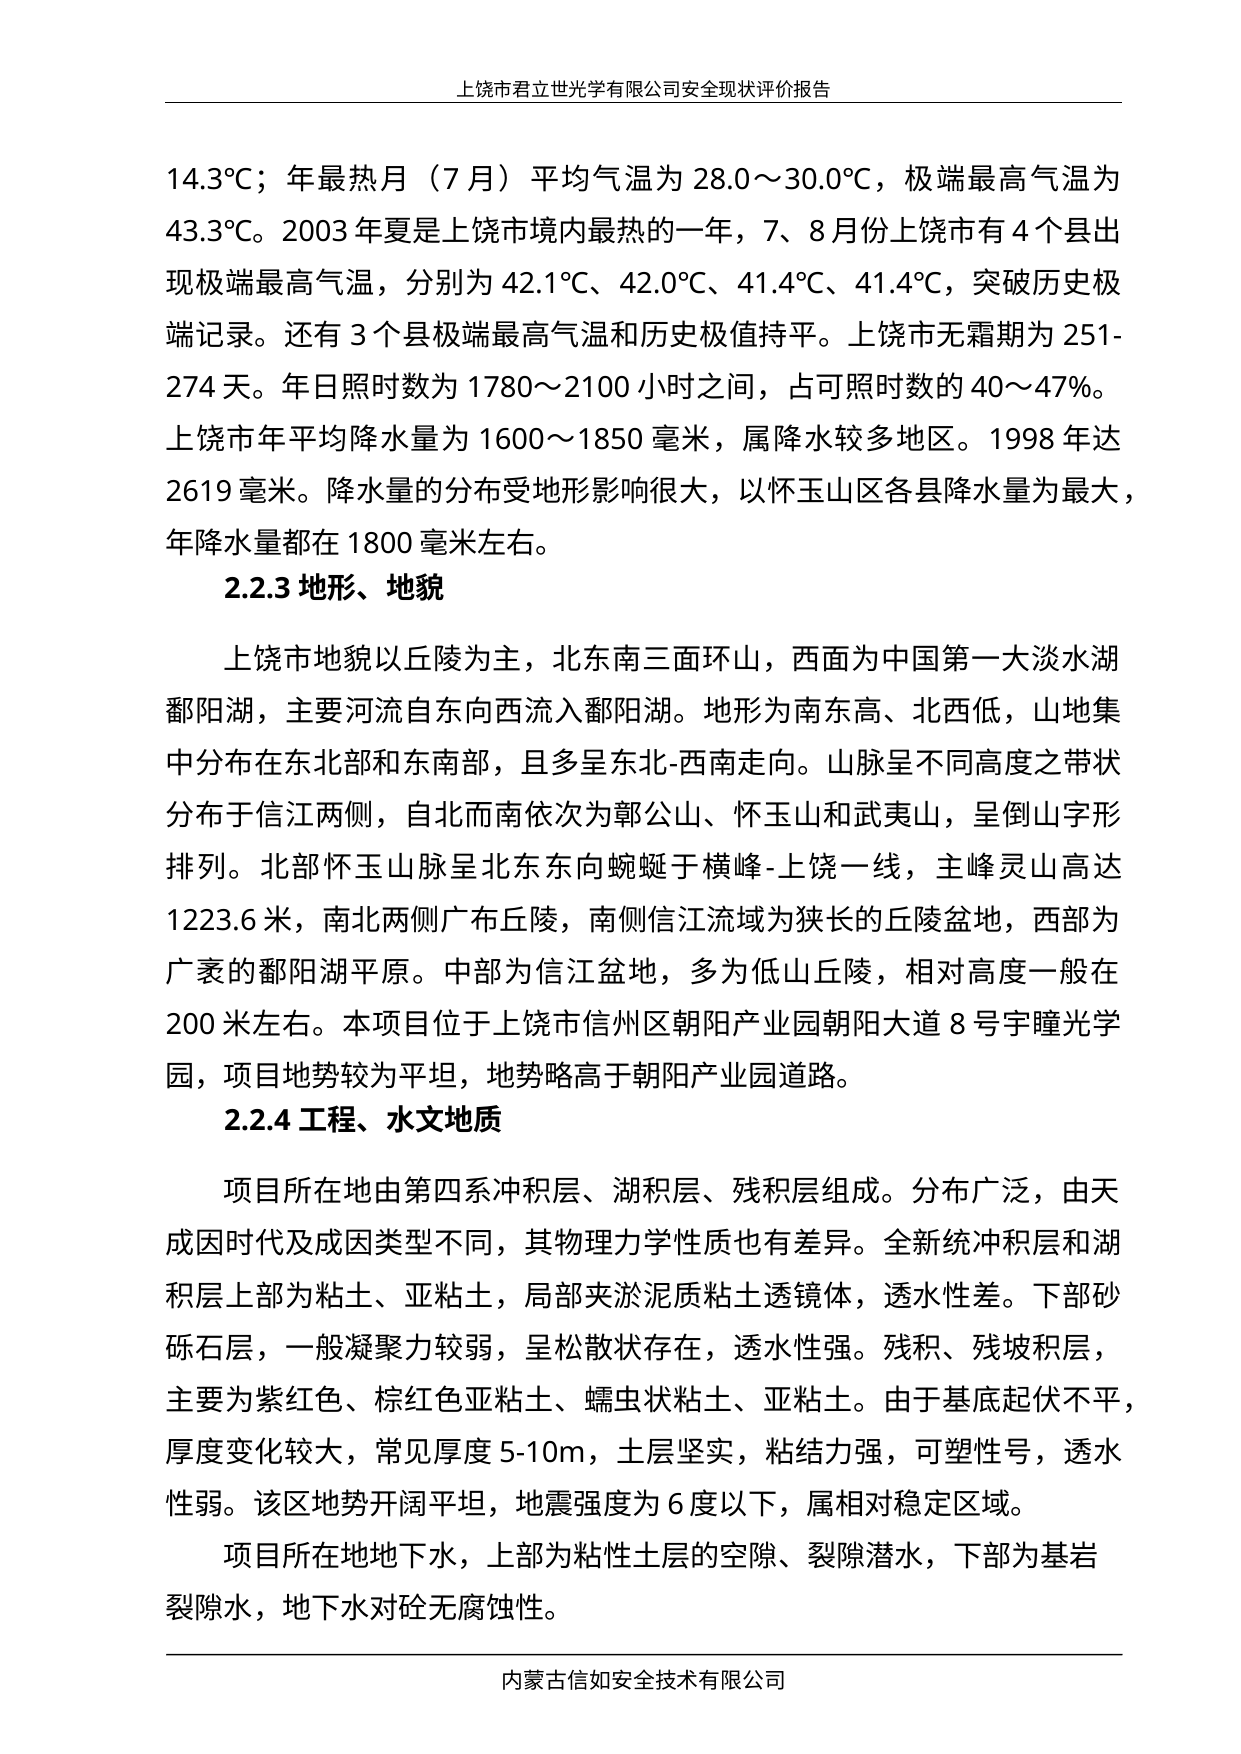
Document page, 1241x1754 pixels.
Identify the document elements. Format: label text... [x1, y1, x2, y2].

text 项目所在地地下水，上部为粘性土层的空隙、裂隙潜水，下部为基岩裂隙水，地下水对砼无腐蚀性。 [165, 1525, 1122, 1629]
subtitle 2.2.3 地形、地貌 [165, 564, 1122, 607]
text 项目所在地由第四系冲积层、湖积层、残积层组成。分布广泛，由天成因时代及成因类型不同，其物理力学性质也有差异。全新统冲积层和湖积层上部为粘土、亚粘土，局部夹淤泥质粘土透镜体，透水性差。下部砂砾石层，一般凝聚力较弱，呈松散状存在，透水性强。残积、残坡积层，主要为紫红色、棕红色亚粘土、蠕虫状粘土、亚粘土。由于基底起伏不平，厚度变化较大，常见厚度5-10m，土层坚实，粘结力强，可塑性号，透水性弱。该区地势开阔平坦，地震强度为6度以下，属相对稳定区域。 [165, 1160, 1122, 1525]
subtitle 2.2.4 工程、水文地质 [165, 1097, 1122, 1139]
text 上饶市地貌以丘陵为主，北东南三面环山，西面为中国第一大淡水湖鄱阳湖，主要河流自东向西流入鄱阳湖。地形为南东高、北西低，山地集中分布在东北部和东南部，且多呈东北-西南走向。山脉呈不同高度之带状分布于信江两侧，自北而南依次为鄣公山、怀玉山和武夷山，呈倒山字形排列。北部怀玉山脉呈北东东向蜿蜒于横峰-上饶一线，主峰灵山高达1223.6米，南北两侧广布丘陵，南侧信江流域为狭长的丘陵盆地，西部为广袤的鄱阳湖平原。中部为信江盆地，多为低山丘陵，相对高度一般在200米左右。本项目位于上饶市信州区朝阳产业园朝阳大道8号宇瞳光学园，项目地势较为平坦，地势略高于朝阳产业园道路。 [165, 628, 1122, 1097]
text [165, 148, 1122, 564]
